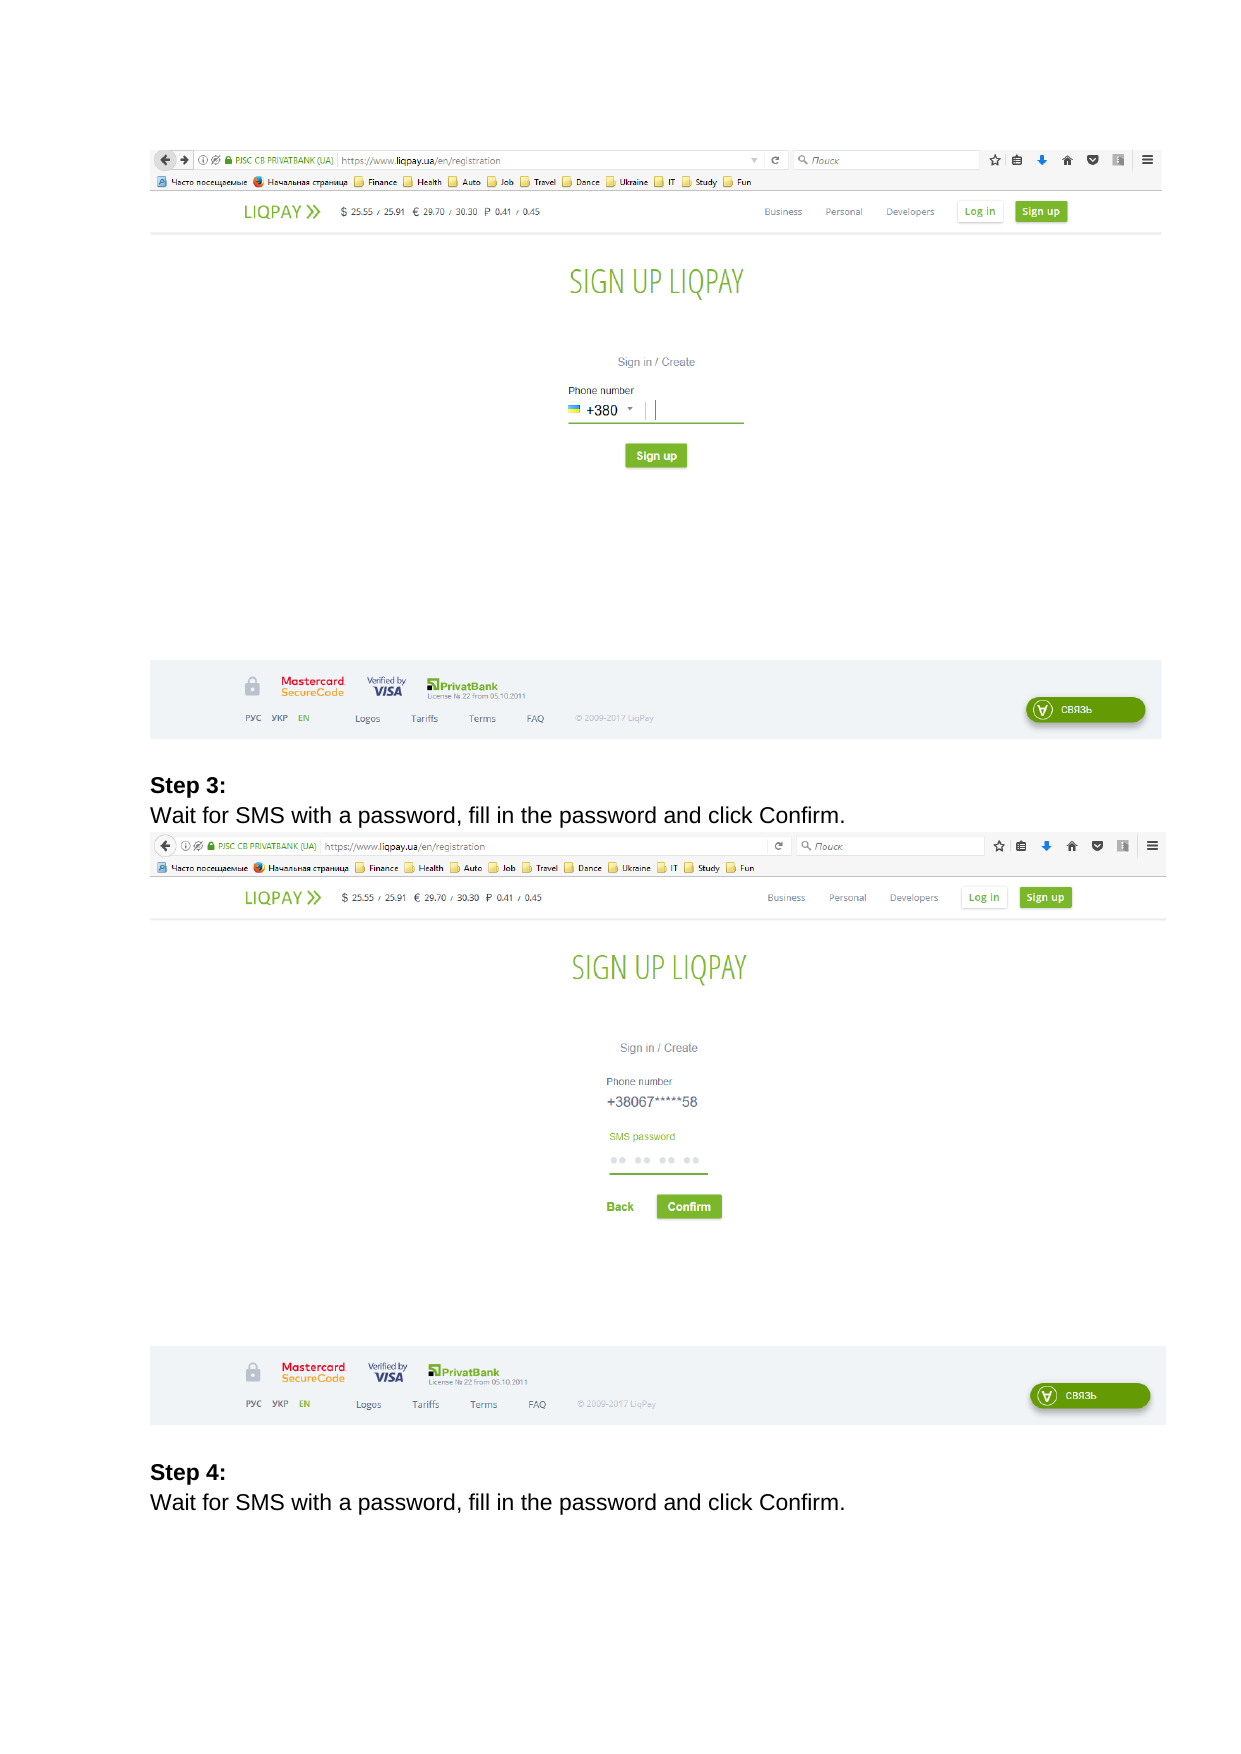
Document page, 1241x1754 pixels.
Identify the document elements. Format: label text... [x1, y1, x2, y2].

text Step 4: [150, 1459, 1090, 1485]
text Wait for SMS with a password, fill in the password and click Confirm. [150, 802, 1090, 829]
picture [150, 832, 1167, 1425]
picture [150, 150, 1162, 739]
text Step 3: [150, 772, 1090, 799]
text Wait for SMS with a password, fill in the password and click Confirm. [150, 1489, 1090, 1516]
